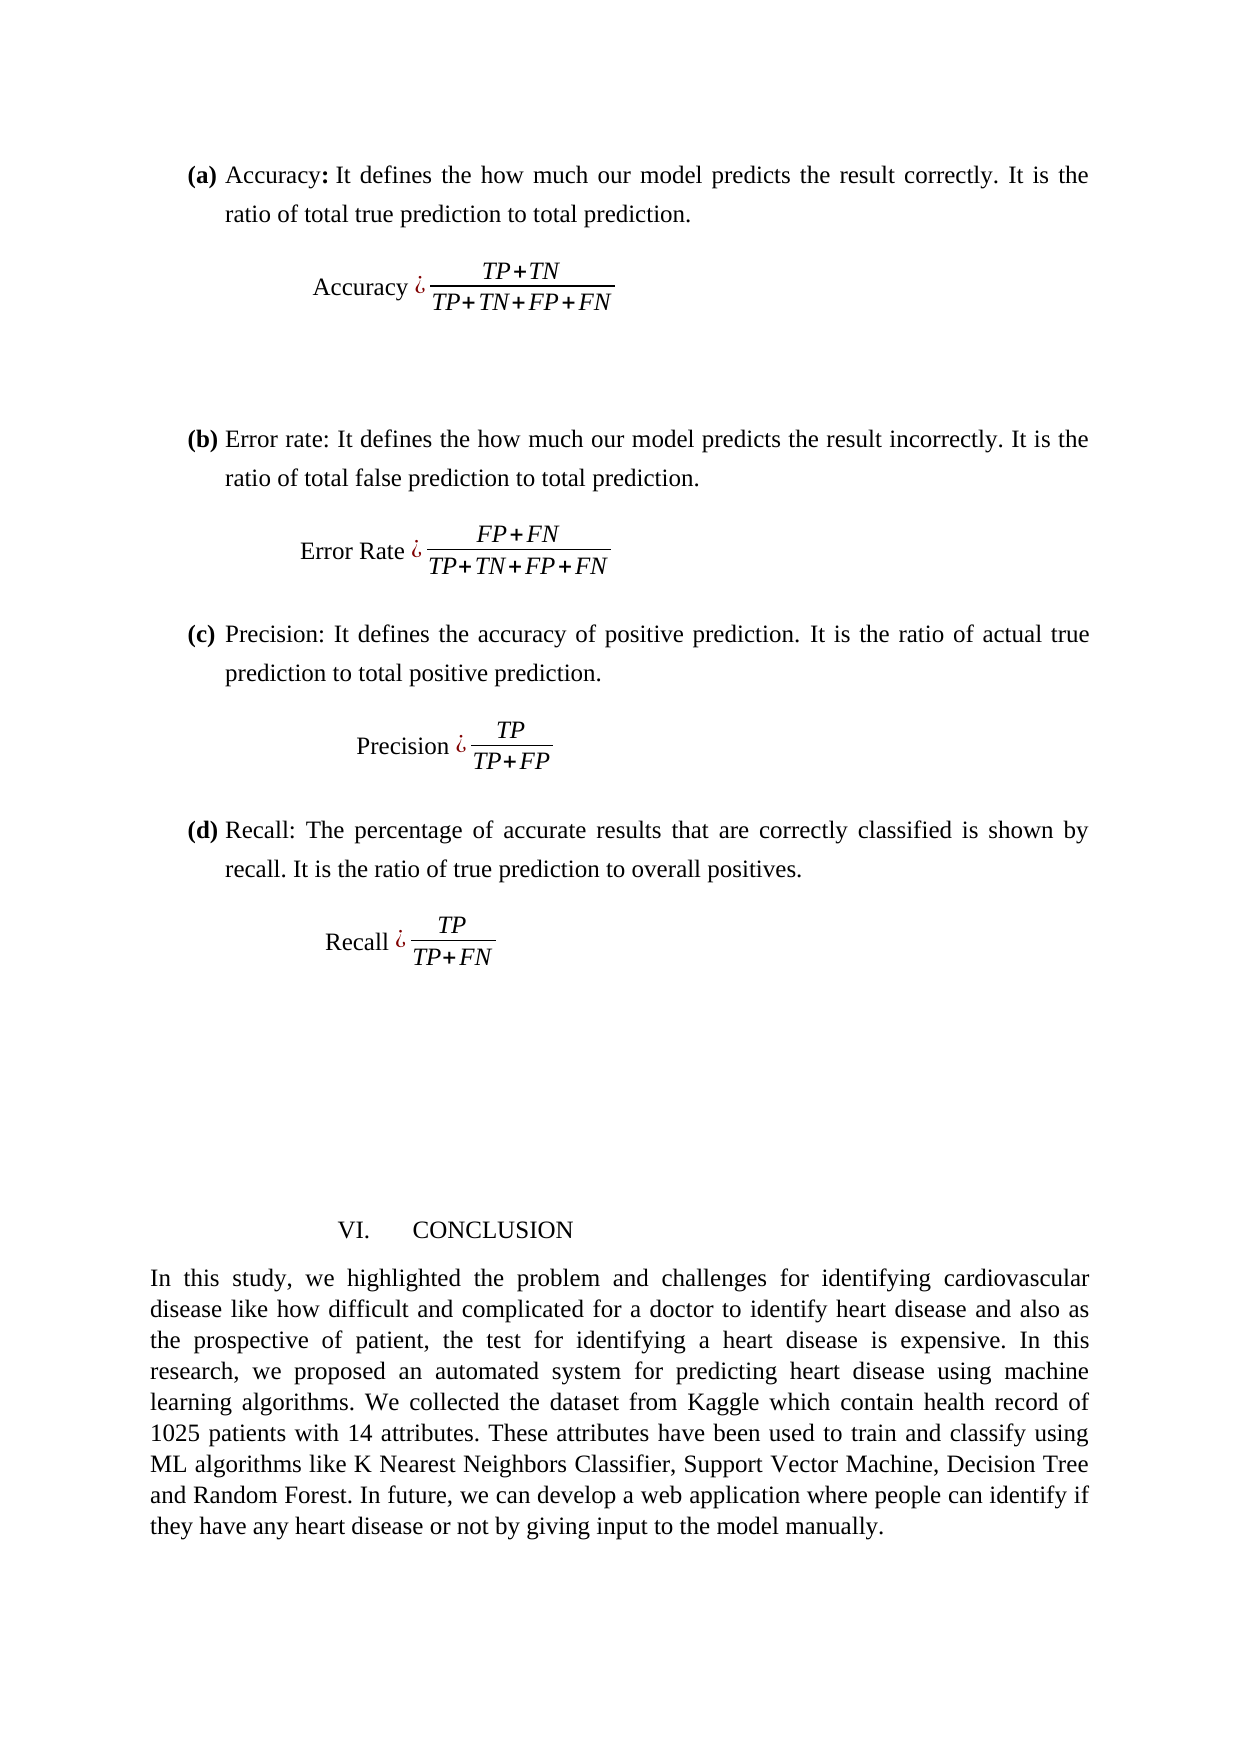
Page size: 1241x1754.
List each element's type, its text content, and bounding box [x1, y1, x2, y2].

text In this study, we highlighted the problem and challenges for identifying cardiovascular disease like how difficult and complicated for a doctor to identify heart disease and also as the prospective of patient, the test for identifying a heart disease is expensive. In this research, we proposed an automated system for predicting heart disease using machine learning algorithms. We collected the dataset from Kaggle which contain health record of 1025 patients with 14 attributes. These attributes have been used to train and classify using ML algorithms like K Nearest Neighbors Classifier, Support Vector Machine, Decision Tree and Random Forest. In future, we can develop a web application where people can identify if they have any heart disease or not by giving input to the model manually. [150, 1263, 1090, 1540]
list CONCLUSION [337, 1215, 1090, 1244]
text Precision [225, 716, 1090, 775]
list Error rate: It defines the how much our model predicts the result incorrectly. It is the ratio of total false prediction to total prediction. [187, 414, 1090, 492]
text Error Rate [225, 521, 1090, 580]
list Accuracy: It defines the how much our model predicts the result correctly. It is the ratio of total true prediction to total prediction. [187, 150, 1090, 228]
list Recall: The percentage of accurate results that are correctly classified is shown by recall. It is the ratio of true prediction to overall positives. [187, 804, 1090, 883]
text Recall [225, 912, 1090, 971]
list Precision: It defines the accuracy of positive prediction. It is the ratio of actual true prediction to total positive prediction. [187, 609, 1090, 687]
text Accuracy [225, 257, 1090, 316]
